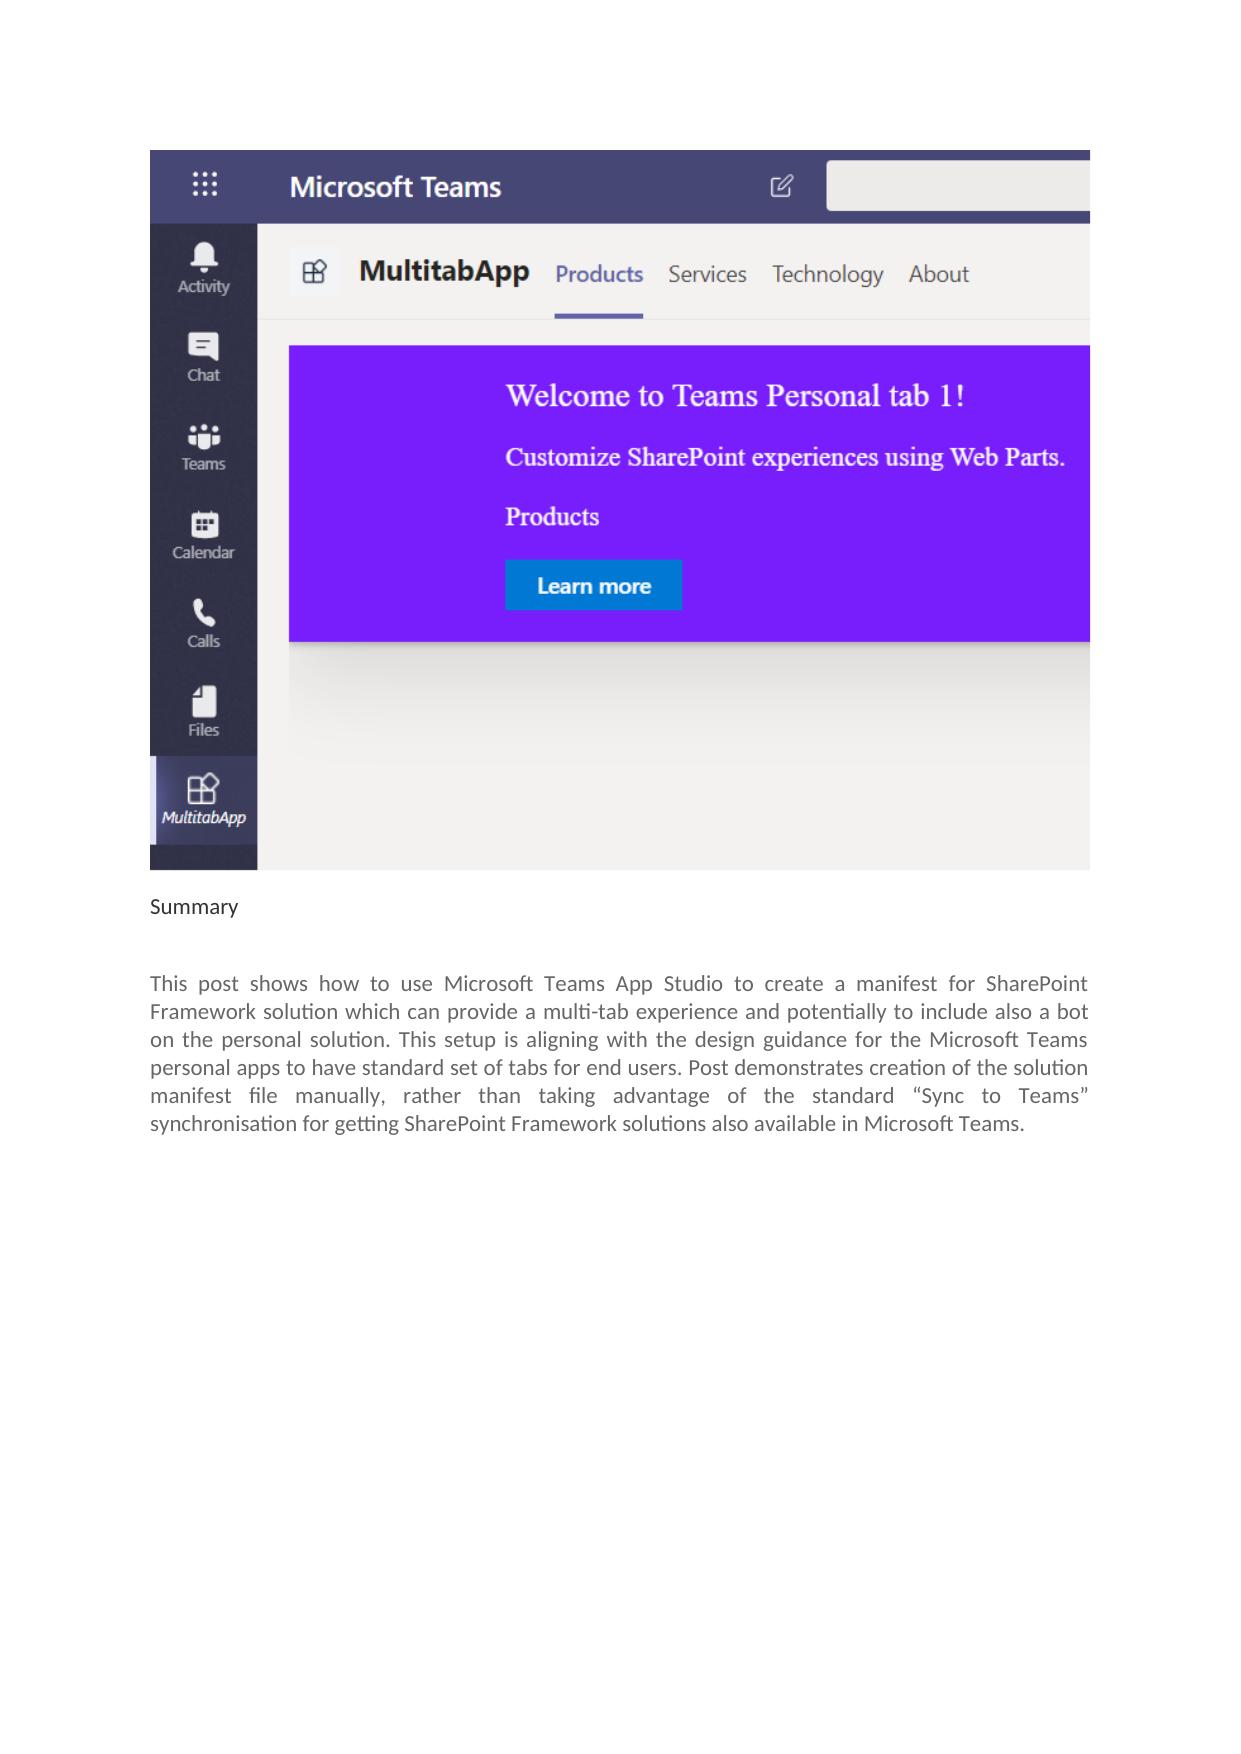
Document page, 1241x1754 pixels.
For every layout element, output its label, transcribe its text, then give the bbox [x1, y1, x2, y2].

subtitle Summary [150, 892, 1090, 920]
picture [150, 150, 1091, 874]
text This post shows how to use Microsoft Teams App Studio to create a manifest for SharePoint Framework solution which can provide a multi-tab experience and potentially to include also a bot on the personal solution. This setup is aligning with the design guidance for the Microsoft Teams personal apps to have standard set of tabs for end users. Post demonstrates creation of the solution manifest file manually, rather than taking advantage of the standard “Sync to Teams” synchronisation for getting SharePoint Framework solutions also available in Microsoft Teams. [150, 969, 1090, 1137]
